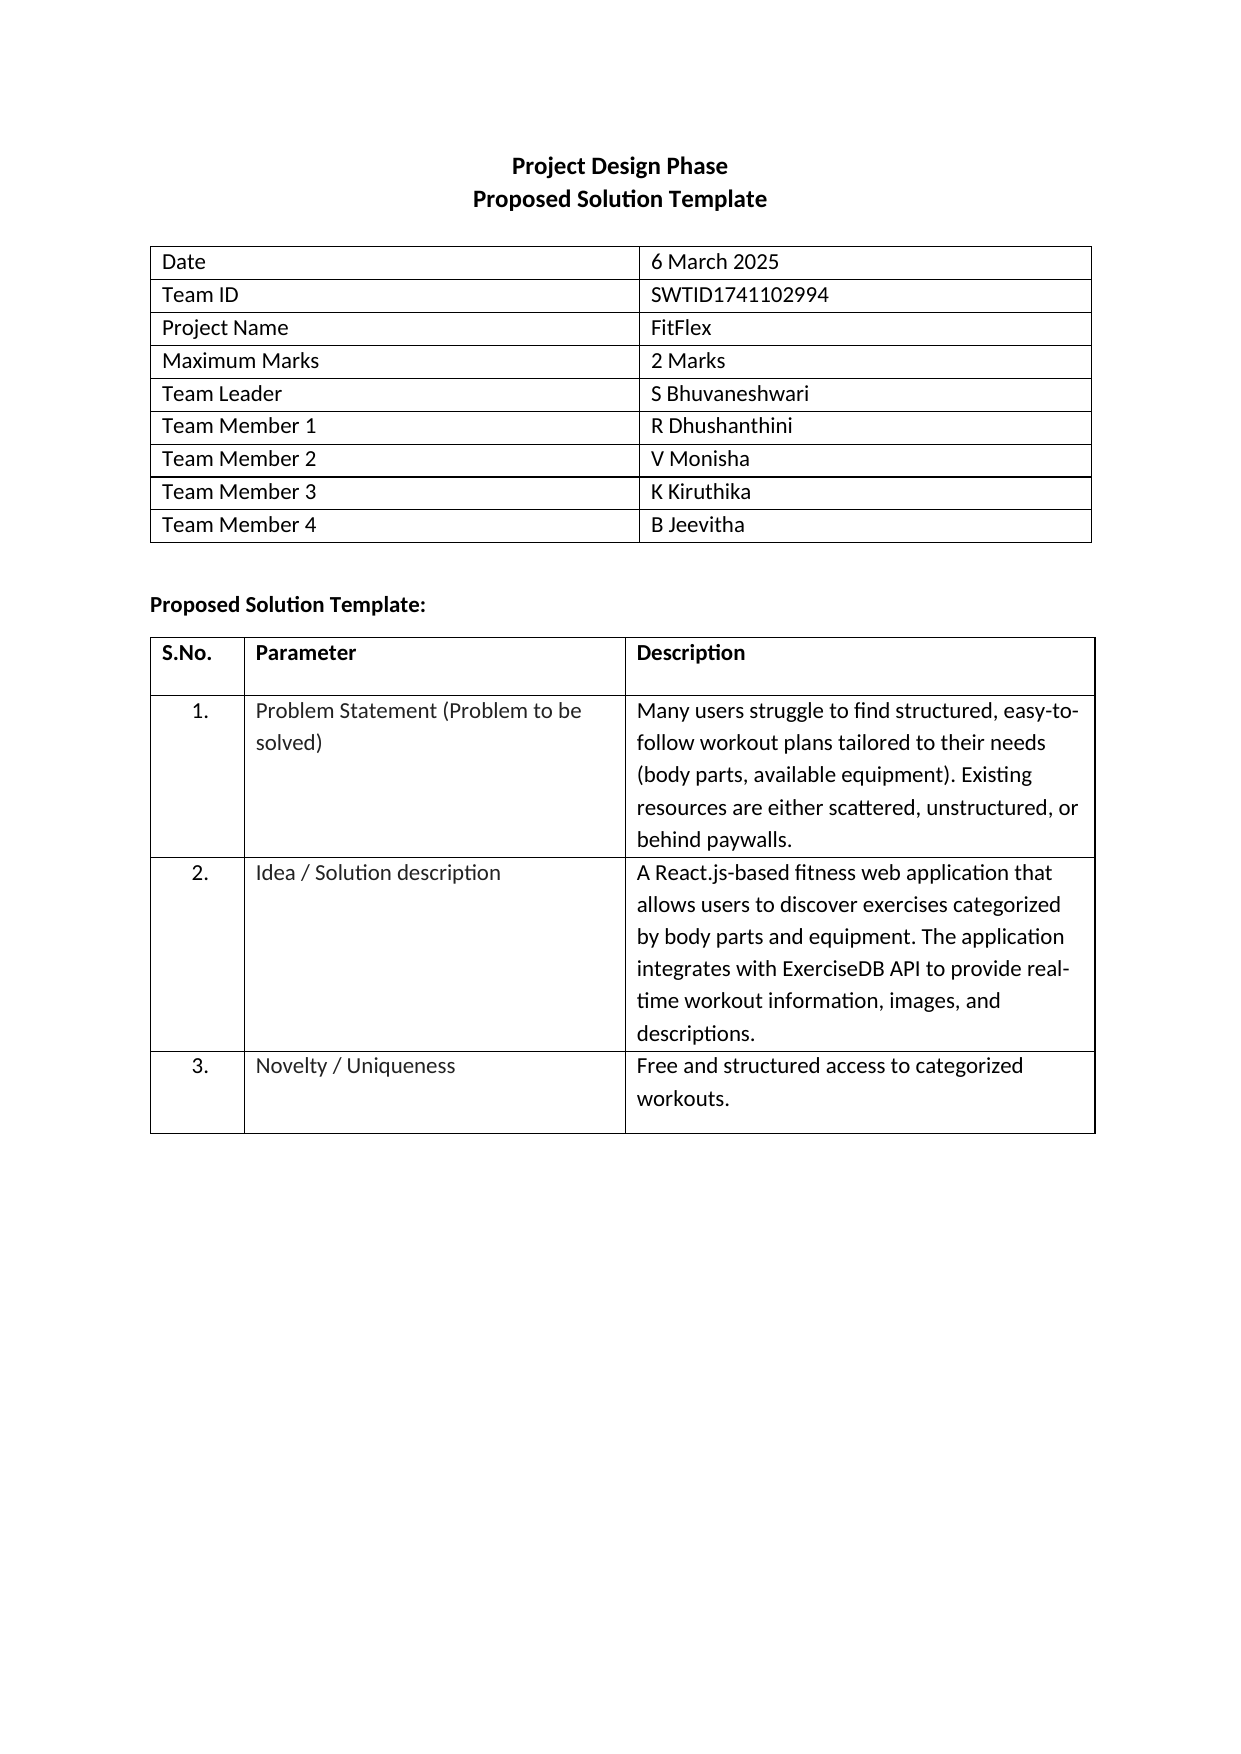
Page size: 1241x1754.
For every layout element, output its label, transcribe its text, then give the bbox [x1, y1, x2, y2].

table_cell Team Member 4 [151, 510, 639, 542]
table_cell [151, 1052, 244, 1133]
table_cell A React.js-based fitness web application that allows users to discover exercises categorized by body parts and equipment. The application integrates with ExerciseDB API to provide real-time workout information, images, and descriptions. [626, 858, 1094, 1051]
table_header Date [151, 247, 639, 279]
text Proposed Solution Template: [150, 590, 1090, 618]
table_cell Team Member 3 [151, 478, 639, 509]
table_cell Team Member 2 [151, 445, 639, 476]
table_cell SWTID1741102994 [640, 280, 1091, 312]
text Project Design Phase [150, 150, 1090, 181]
table_cell Many users struggle to find structured, easy-to-follow workout plans tailored to their needs (body parts, available equipment). Existing resources are either scattered, unstructured, or behind paywalls. [626, 696, 1094, 857]
table_cell Team ID [151, 280, 639, 312]
table_cell Maximum Marks [151, 346, 639, 378]
table_cell FitFlex [640, 313, 1091, 345]
table_cell Project Name [151, 313, 639, 345]
table_cell 2 Marks [640, 346, 1091, 378]
table_cell Team Member 1 [151, 412, 639, 443]
table_header Description [626, 638, 1094, 695]
table_cell [151, 858, 244, 1051]
table_header 6 March 2025 [640, 247, 1091, 279]
table_header Parameter [245, 638, 625, 695]
table_cell [151, 696, 244, 857]
table_cell Free and structured access to categorized workouts. [626, 1052, 1094, 1133]
table_cell K Kiruthika [640, 478, 1091, 509]
table_cell Team Leader [151, 379, 639, 411]
table_cell S Bhuvaneshwari [640, 379, 1091, 411]
table_cell B Jeevitha [640, 510, 1091, 542]
table_cell R Dhushanthini [640, 412, 1091, 443]
table_header S.No. [151, 638, 244, 695]
table_cell Problem Statement (Problem to be solved) [245, 696, 625, 857]
text Proposed Solution Template [150, 183, 1090, 213]
table_cell Idea / Solution description [245, 858, 625, 1051]
table_cell Novelty / Uniqueness [245, 1052, 625, 1133]
table_cell V Monisha [640, 445, 1091, 476]
